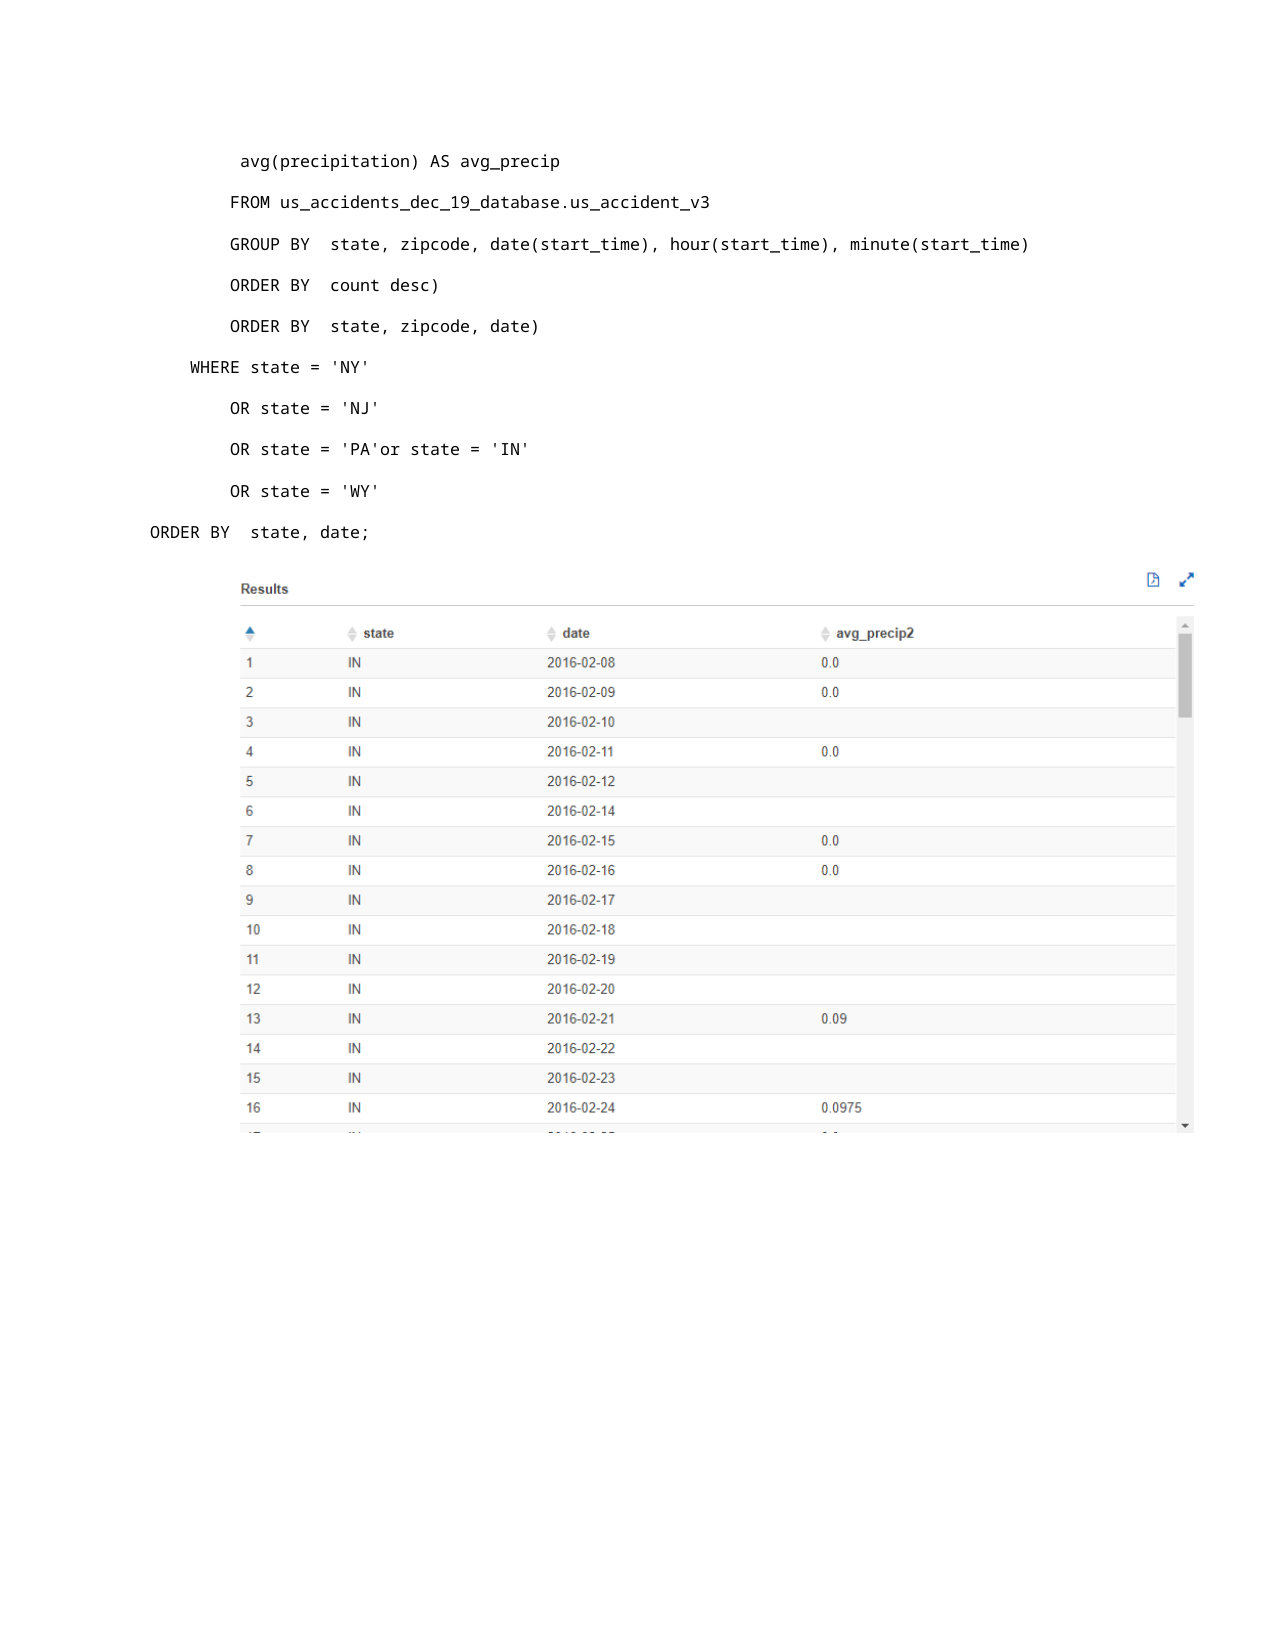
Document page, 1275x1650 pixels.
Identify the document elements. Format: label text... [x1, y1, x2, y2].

text ORDER BY count desc) [150, 273, 1125, 296]
text avg(precipitation) AS avg_precip [150, 150, 1125, 173]
text ORDER BY state, zipcode, date) [150, 314, 1125, 337]
text FROM us_accidents_dec_19_database.us_accident_v3 [150, 191, 1125, 214]
picture [225, 561, 1200, 1133]
text WHERE state = 'NY' [150, 356, 1125, 378]
text OR state = 'WY' [150, 479, 1125, 502]
text ORDER BY state, date; [150, 520, 1125, 543]
text OR state = 'NJ' [150, 397, 1125, 419]
text GROUP BY state, zipcode, date(start_time), hour(start_time), minute(start_time) [150, 232, 1125, 255]
text OR state = 'PA'or state = 'IN' [150, 438, 1125, 461]
